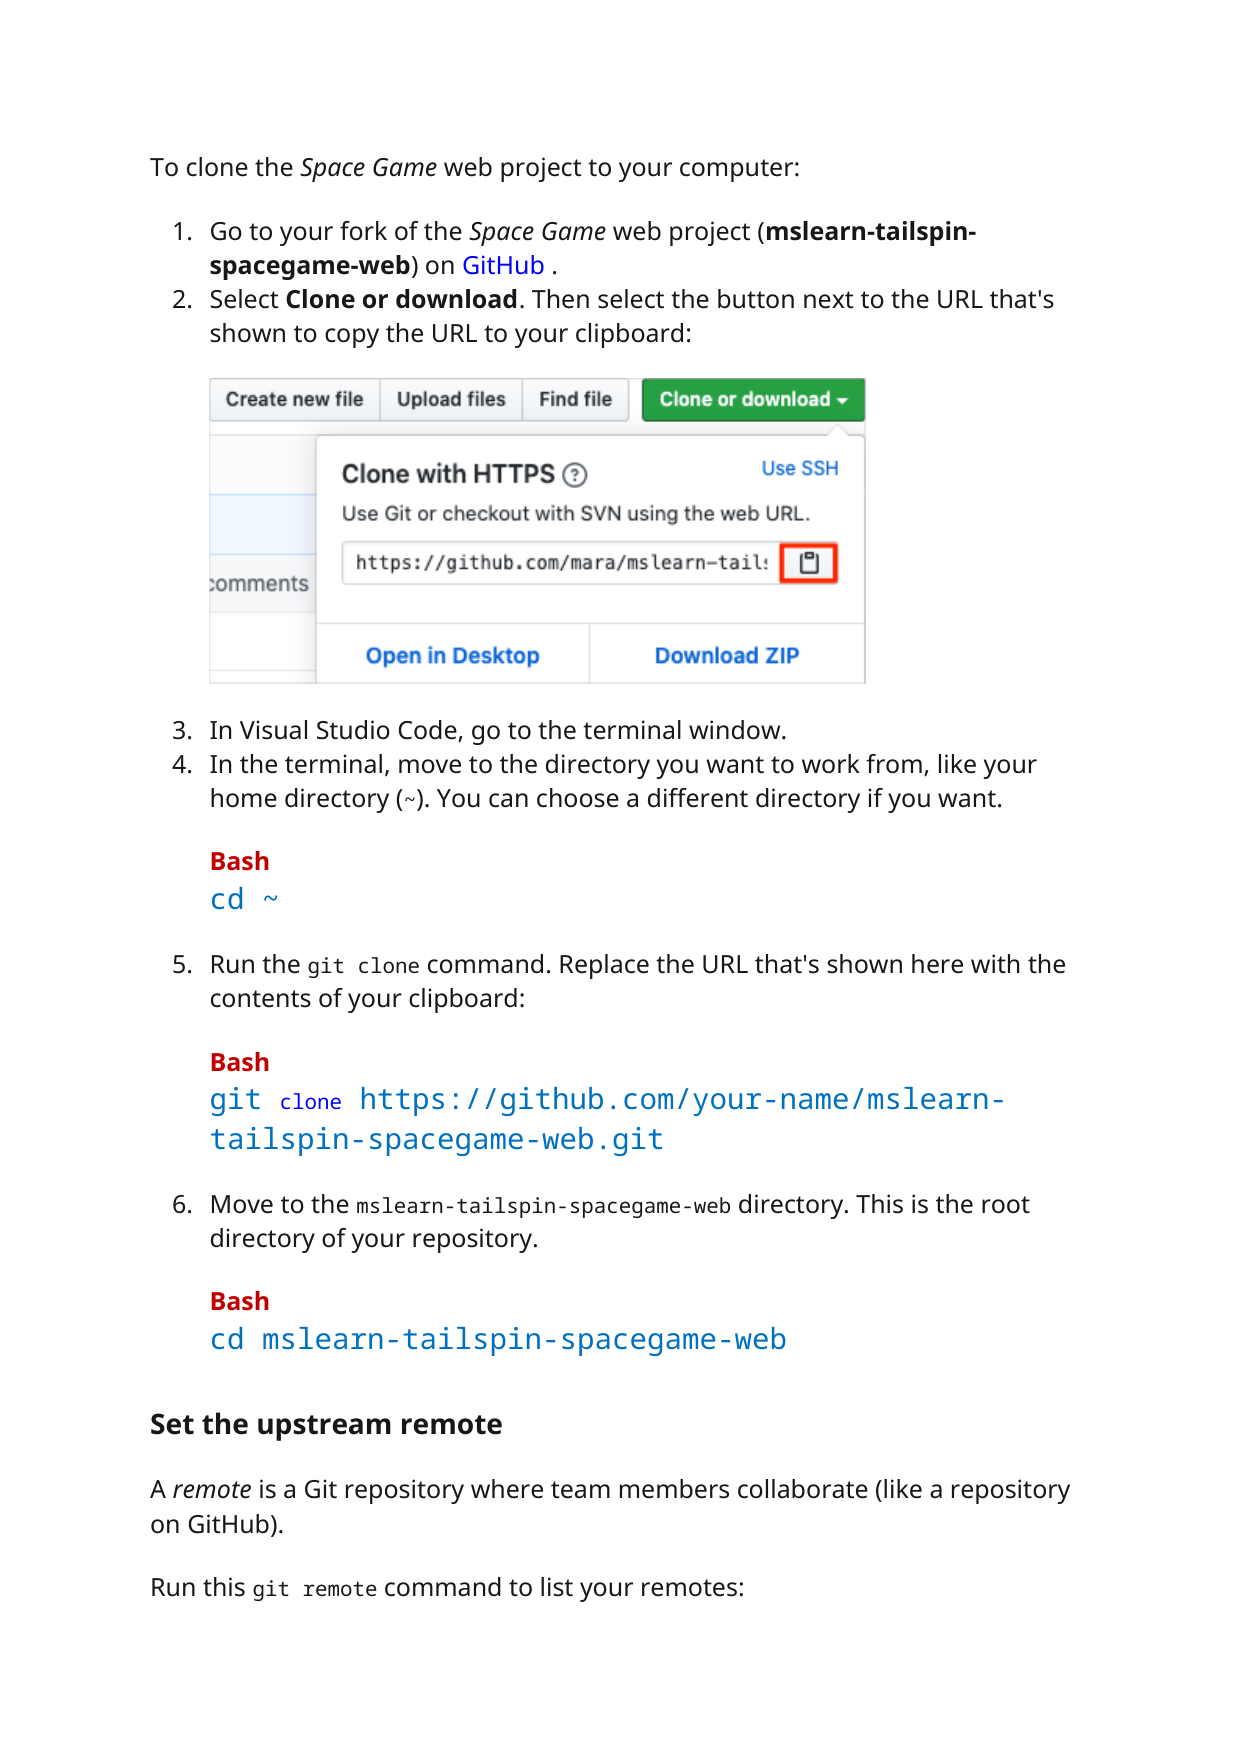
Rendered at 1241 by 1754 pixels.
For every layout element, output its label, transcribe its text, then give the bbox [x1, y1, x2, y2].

text Bash [209, 1044, 1090, 1078]
list In the terminal, move to the directory you want to work from, like your home directory (~). You can choose a different directory if you want. [172, 747, 1090, 815]
text git clone https://github.com/your-name/mslearn-tailspin-spacegame-web.git [209, 1078, 1090, 1158]
picture [209, 378, 866, 684]
text A remote is a Git repository where team members collaborate (like a repository on GitHub). [150, 1472, 1090, 1540]
text Bash [209, 844, 1090, 878]
list Move to the mslearn-tailspin-spacegame-web directory. This is the root directory of your repository. [172, 1187, 1090, 1255]
text Bash [209, 1284, 1090, 1318]
text cd ~ [209, 878, 1090, 918]
list Run the git clone command. Replace the URL that's shown here with the contents of your clipboard: [172, 947, 1090, 1015]
text Run this git remote command to list your remotes: [150, 1569, 1090, 1603]
text To clone the Space Game web project to your computer: [150, 150, 1090, 184]
text Set the upstream remote [150, 1405, 1090, 1443]
list Select Clone or download. Then select the button next to the URL that's shown to copy the URL to your clipboard: [172, 281, 1090, 349]
list Go to your fork of the Space Game web project (mslearn-tailspin-spacegame-web) on GitHub . [172, 213, 1090, 281]
list In Visual Studio Code, go to the terminal window. [172, 713, 1090, 747]
text cd mslearn-tailspin-spacegame-web [209, 1318, 1090, 1358]
